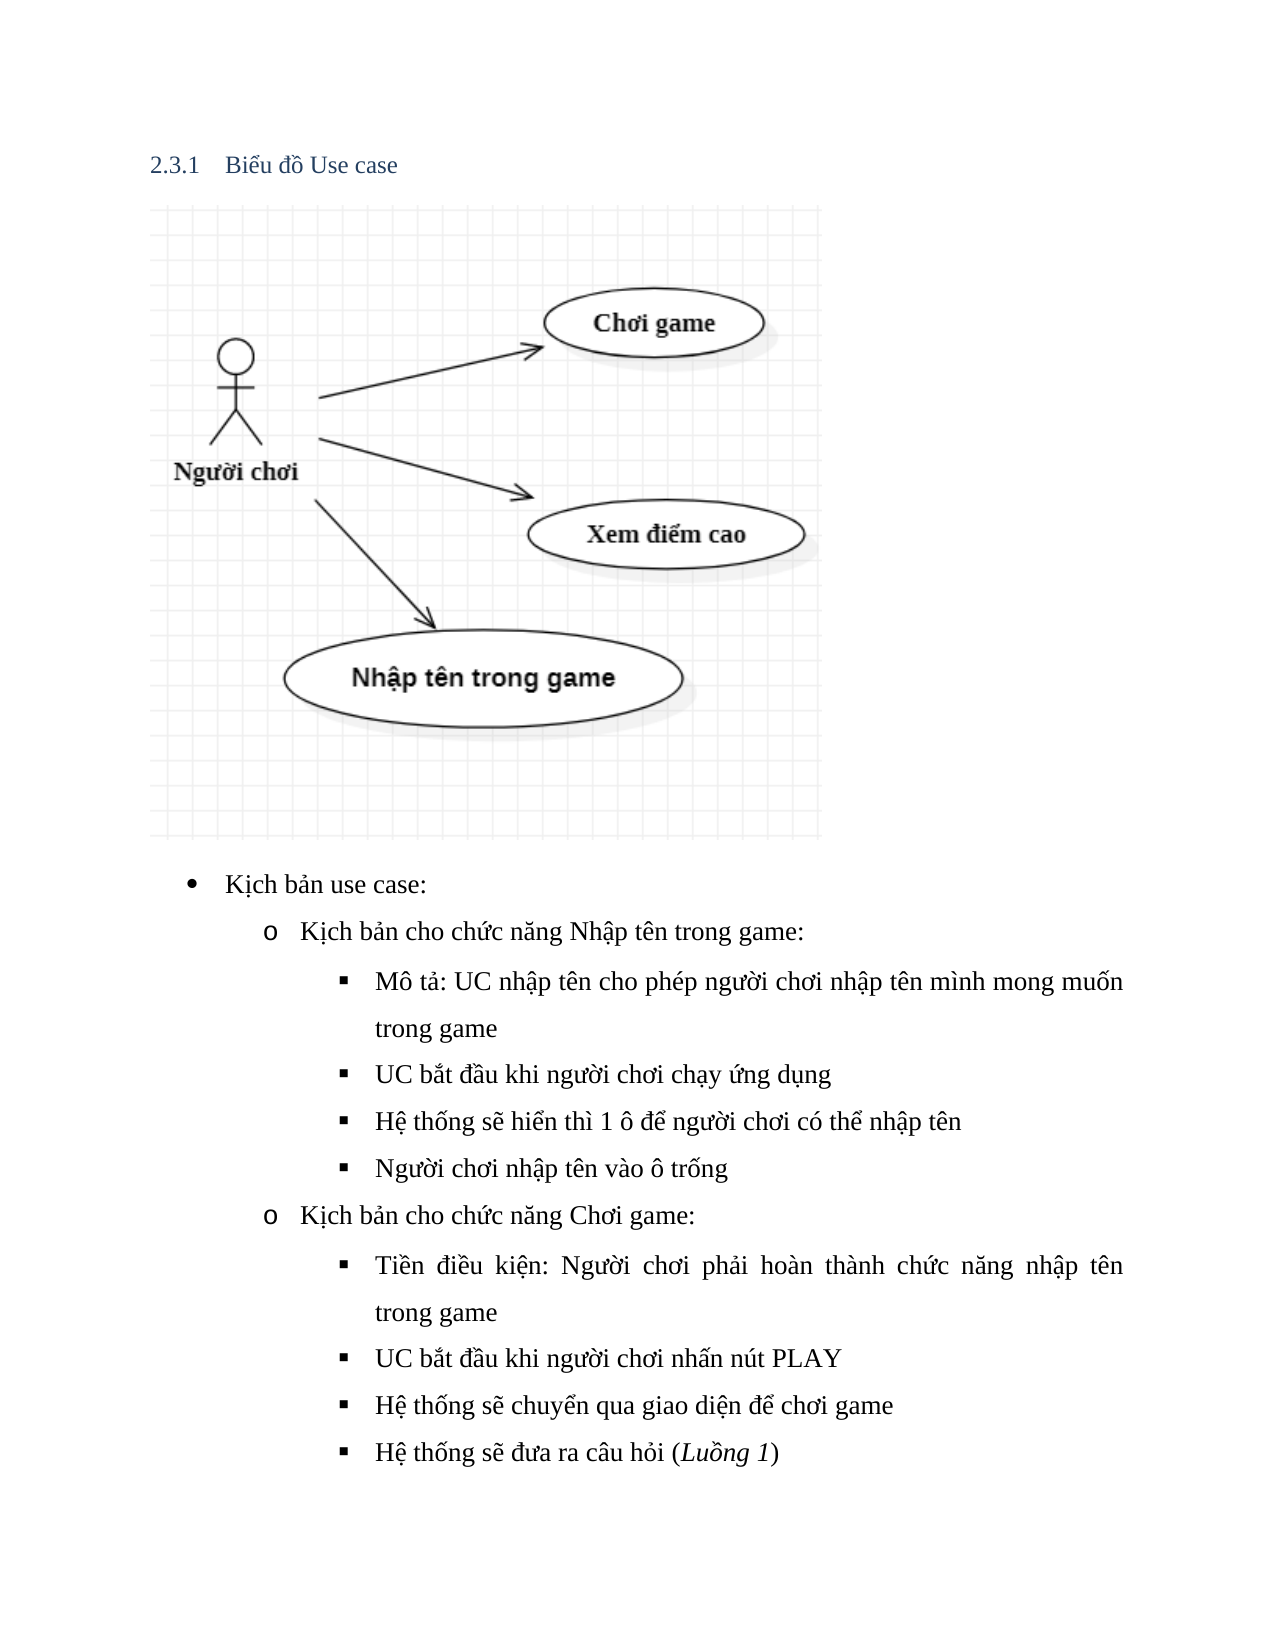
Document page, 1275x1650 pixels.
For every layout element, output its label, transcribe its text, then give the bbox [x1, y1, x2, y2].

list UC bắt đầu khi người chơi nhấn nút PLAY [337, 1343, 1125, 1374]
list Hệ thống sẽ chuyển qua giao diện để chơi game [337, 1389, 1125, 1421]
list Kịch bản use case: [187, 868, 1125, 899]
list Hệ thống sẽ hiển thì 1 ô để người chơi có thể nhập tên [337, 1105, 1125, 1137]
picture [150, 205, 822, 840]
list Kịch bản cho chức năng Nhập tên trong game: [262, 915, 1125, 948]
list UC bắt đầu khi người chơi chạy ứng dụng [337, 1058, 1125, 1090]
list Hệ thống sẽ đưa ra câu hỏi (Luồng 1) [337, 1436, 1125, 1468]
list Người chơi nhập tên vào ô trống [337, 1152, 1125, 1183]
list Kịch bản cho chức năng Chơi game: [262, 1199, 1125, 1232]
list Mô tả: UC nhập tên cho phép người chơi nhập tên mình mong muốn trong game [337, 965, 1125, 1043]
subtitle Biểu đồ Use case [150, 150, 1125, 179]
list Tiền điều kiện: Người chơi phải hoàn thành chức năng nhập tên trong game [337, 1249, 1125, 1327]
